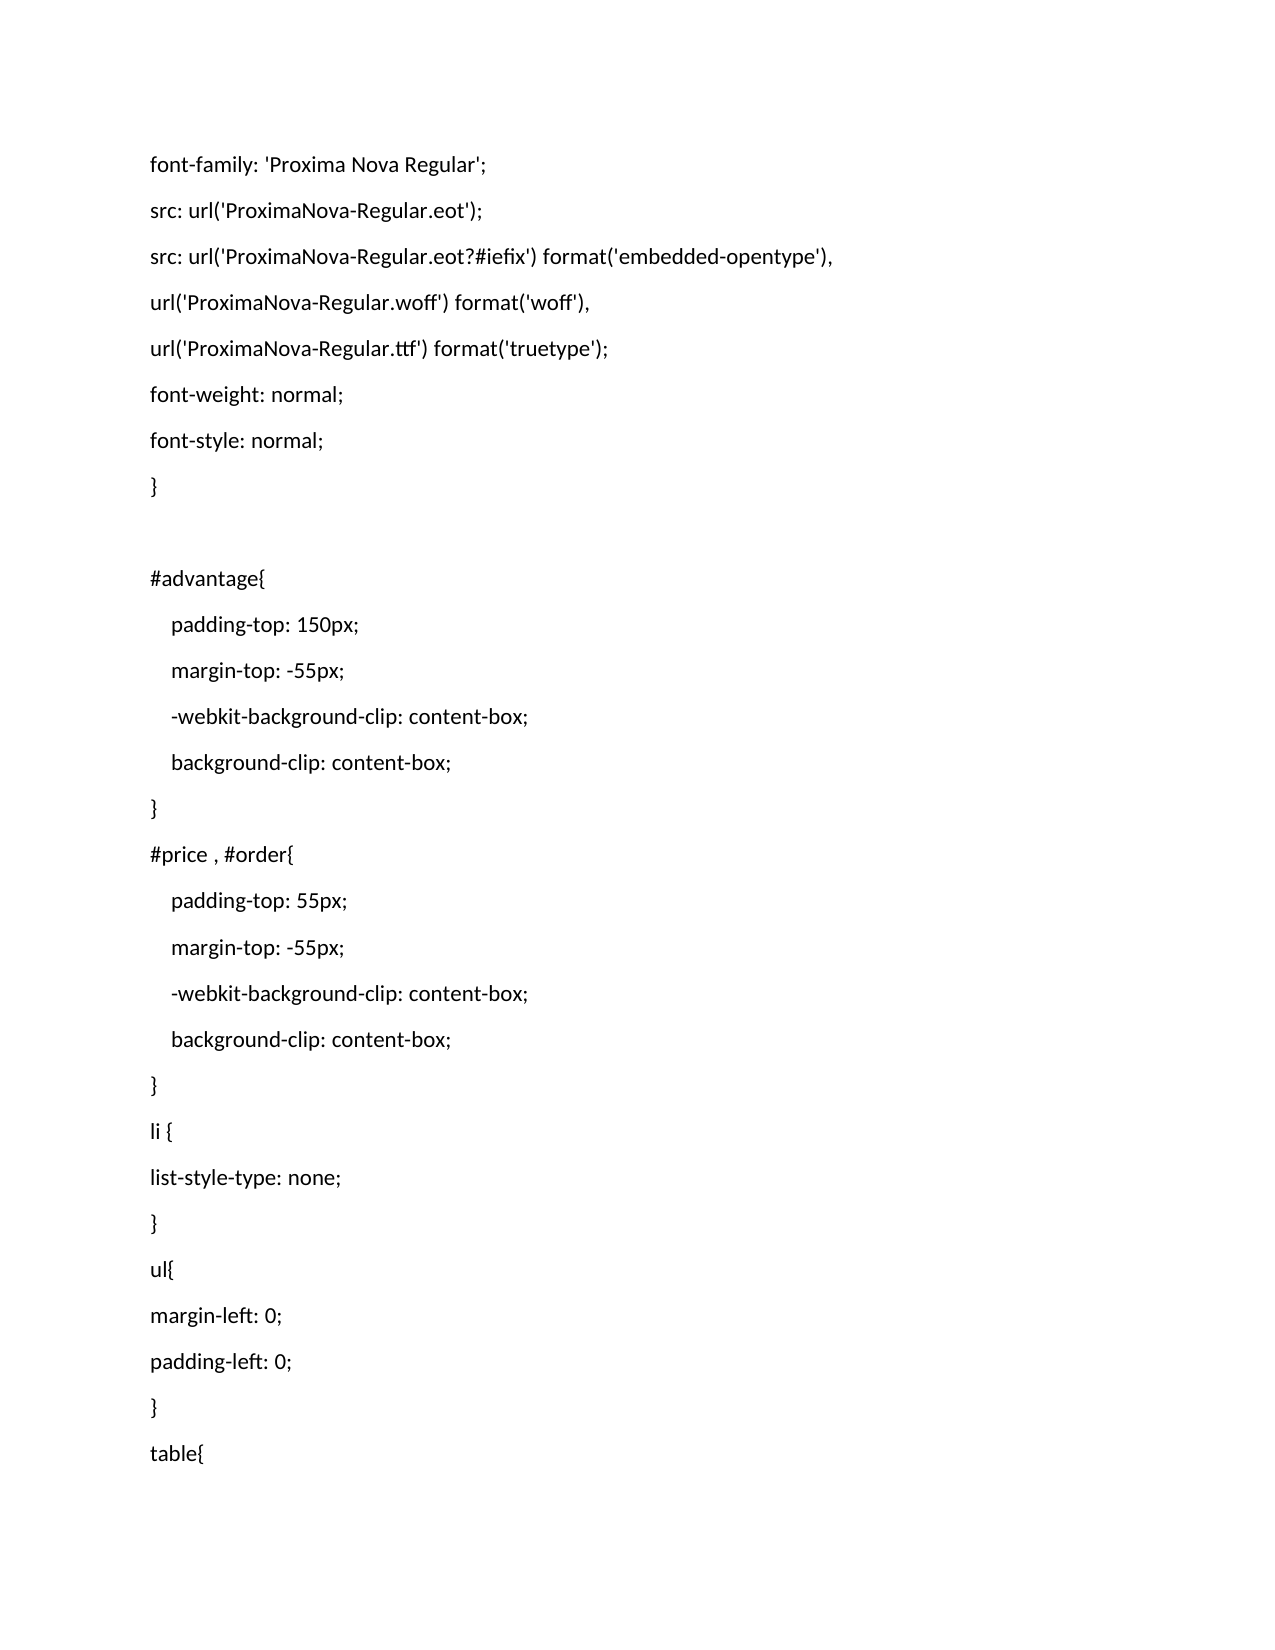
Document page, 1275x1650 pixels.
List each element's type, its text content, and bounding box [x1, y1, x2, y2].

text } [150, 1209, 1125, 1237]
text margin-top: -55px; [150, 933, 1125, 961]
text url('ProximaNova-Regular.ttf') format('truetype'); [150, 334, 1125, 362]
text } [150, 1393, 1125, 1421]
text table{ [150, 1439, 1125, 1467]
text src: url('ProximaNova-Regular.eot?#iefix') format('embedded-opentype'), [150, 242, 1125, 270]
text font-family: 'Proxima Nova Regular'; [150, 150, 1125, 178]
text font-weight: normal; [150, 380, 1125, 408]
text -webkit-background-clip: content-box; [150, 702, 1125, 731]
text font-style: normal; [150, 426, 1125, 454]
text background-clip: content-box; [150, 748, 1125, 777]
text margin-left: 0; [150, 1301, 1125, 1329]
text ul{ [150, 1255, 1125, 1283]
text } [150, 1071, 1125, 1099]
text } [150, 794, 1125, 823]
text padding-left: 0; [150, 1347, 1125, 1375]
text background-clip: content-box; [150, 1025, 1125, 1053]
text padding-top: 55px; [150, 887, 1125, 915]
text -webkit-background-clip: content-box; [150, 979, 1125, 1007]
text list-style-type: none; [150, 1163, 1125, 1191]
text #advantage{ [150, 564, 1125, 592]
text url('ProximaNova-Regular.woff') format('woff'), [150, 288, 1125, 316]
text padding-top: 150px; [150, 610, 1125, 638]
text li { [150, 1117, 1125, 1145]
text #price , #order{ [150, 841, 1125, 869]
text margin-top: -55px; [150, 656, 1125, 684]
text } [150, 472, 1125, 500]
text src: url('ProximaNova-Regular.eot'); [150, 196, 1125, 224]
